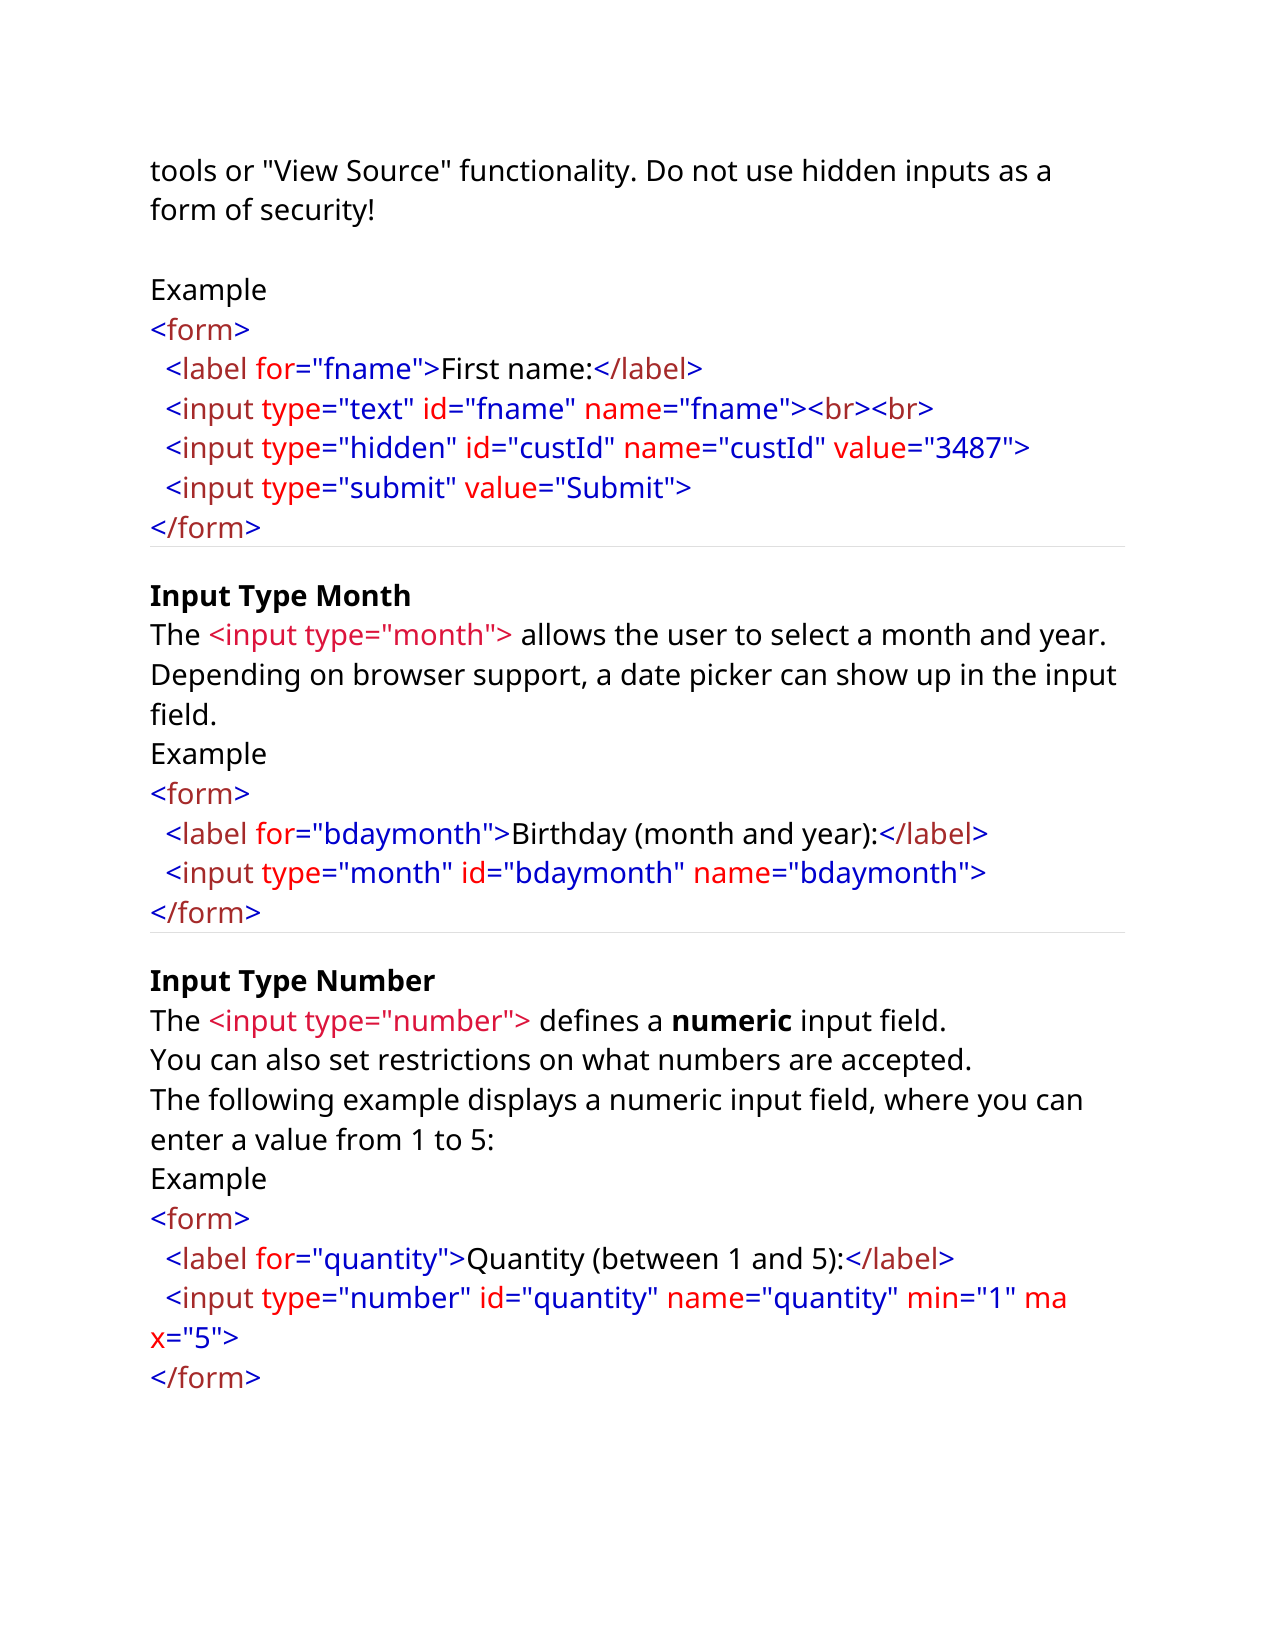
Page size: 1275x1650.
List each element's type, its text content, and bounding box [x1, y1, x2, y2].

text <form> <label for="fname">First name:</label> <input type="text" id="fname" name="fname"><br><br> <input type="hidden" id="custId" name="custId" value="3487"> <input type="submit" value="Submit"> </form> [150, 309, 1125, 546]
text Input Type Number [150, 960, 1125, 1000]
text <form> <label for="bdaymonth">Birthday (month and year):</label> <input type="month" id="bdaymonth" name="bdaymonth"> </form> [150, 773, 1125, 932]
text <form> <label for="quantity">Quantity (between 1 and 5):</label> <input type="number" id="quantity" name="quantity" min="1" max="5"> </form> [150, 1198, 1125, 1397]
text Input Type Month [150, 575, 1125, 614]
text The <input type="number"> defines a numeric input field. [150, 1000, 1125, 1039]
text Example [150, 269, 1125, 309]
text Depending on browser support, a date picker can show up in the input field. [150, 654, 1125, 734]
text The <input type="month"> allows the user to select a month and year. [150, 614, 1125, 654]
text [150, 150, 1125, 229]
text The following example displays a numeric input field, where you can enter a value from 1 to 5: [150, 1079, 1125, 1158]
text Example [150, 734, 1125, 773]
text Example [150, 1158, 1125, 1198]
text You can also set restrictions on what numbers are accepted. [150, 1039, 1125, 1079]
